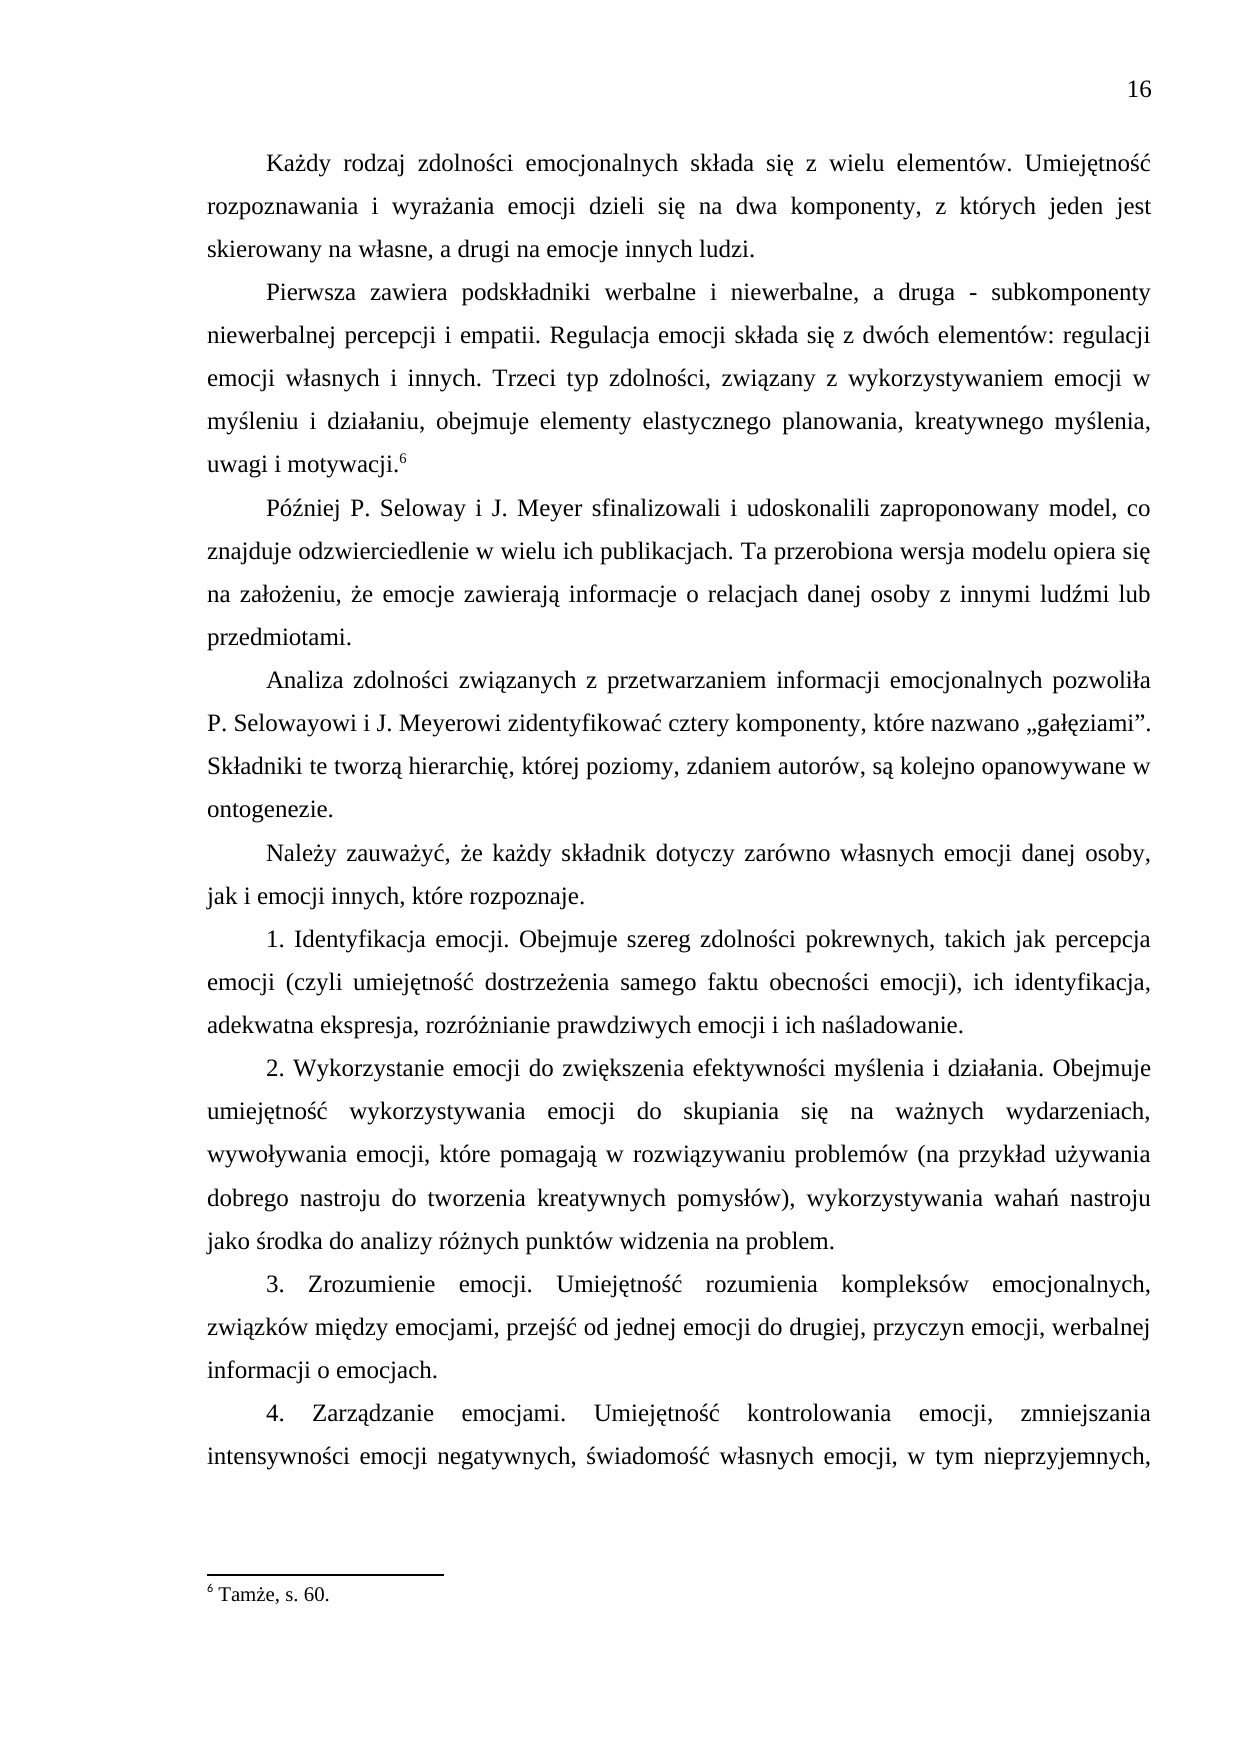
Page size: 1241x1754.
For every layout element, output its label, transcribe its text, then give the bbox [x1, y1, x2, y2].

list Każdy rodzaj zdolności emocjonalnych składa się z wielu elementów. Umiejętność rozpoznawania i wyrażania emocji dzieli się na dwa komponenty, z których jeden jest skierowany na własne, a drugi na emocje innych ludzi. [207, 148, 1152, 263]
list Pierwsza zawiera podskładniki werbalne i niewerbalne, a druga - subkomponenty niewerbalnej percepcji i empatii. Regulacja emocji składa się z dwóch elementów: regulacji emocji własnych i innych. Trzeci typ zdolności, związany z wykorzystywaniem emocji w myśleniu i działaniu, obejmuje elementy elastycznego planowania, kreatywnego myślenia, uwagi i motywacji. [207, 277, 1152, 478]
list 3. Zrozumienie emocji. Umiejętność rozumienia kompleksów emocjonalnych, związków między emocjami, przejść od jednej emocji do drugiej, przyczyn emocji, werbalnej informacji o emocjach. [207, 1269, 1152, 1384]
list Później P. Seloway i J. Meyer sfinalizowali i udoskonalili zaproponowany model, co znajduje odzwierciedlenie w wielu ich publikacjach. Ta przerobiona wersja modelu opiera się na założeniu, że emocje zawierają informacje o relacjach danej osoby z innymi ludźmi lub przedmiotami. [207, 493, 1152, 651]
list Analiza zdolności związanych z przetwarzaniem informacji emocjonalnych pozwoliła P. Selowayowi i J. Meyerowi zidentyfikować cztery komponenty, które nazwano „gałęziami”. Składniki te tworzą hierarchię, której poziomy, zdaniem autorów, są kolejno opanowywane w ontogenezie. [207, 665, 1152, 823]
list 2. Wykorzystanie emocji do zwiększenia efektywności myślenia i działania. Obejmuje umiejętność wykorzystywania emocji do skupiania się na ważnych wydarzeniach, wywoływania emocji, które pomagają w rozwiązywaniu problemów (na przykład używania dobrego nastroju do tworzenia kreatywnych pomysłów), wykorzystywania wahań nastroju jako środka do analizy różnych punktów widzenia na problem. [207, 1053, 1152, 1254]
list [207, 1398, 1152, 1470]
list 1. Identyfikacja emocji. Obejmuje szereg zdolności pokrewnych, takich jak percepcja emocji (czyli umiejętność dostrzeżenia samego faktu obecności emocji), ich identyfikacja, adekwatna ekspresja, rozróżnianie prawdziwych emocji i ich naśladowanie. [207, 924, 1152, 1039]
list Należy zauważyć, że każdy składnik dotyczy zarówno własnych emocji danej osoby, jak i emocji innych, które rozpoznaje. [207, 838, 1152, 909]
